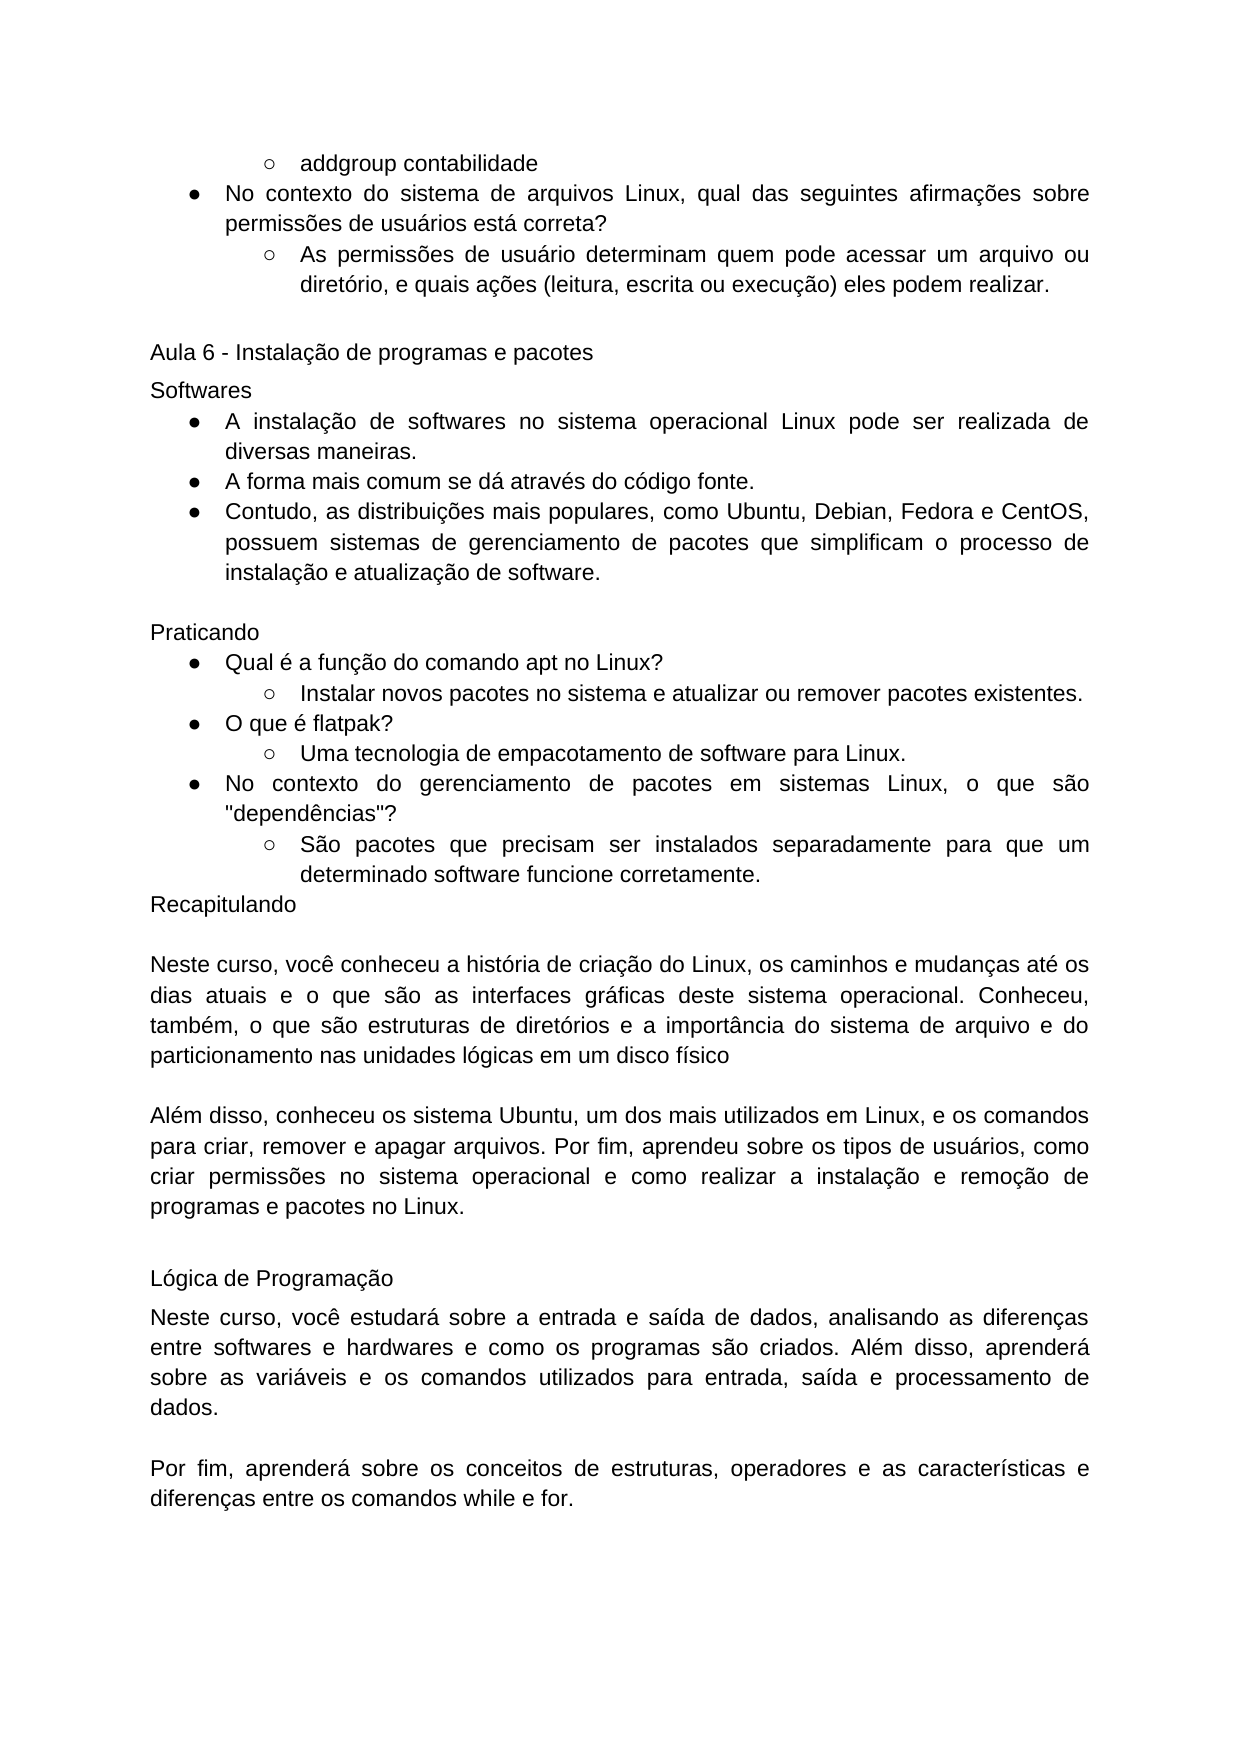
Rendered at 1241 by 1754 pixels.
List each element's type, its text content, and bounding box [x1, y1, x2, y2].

list addgroup contabilidade [262, 150, 1090, 176]
text Neste curso, você conheceu a história de criação do Linux, os caminhos e mudanças até os dias atuais e o que são as interfaces gráficas deste sistema operacional. Conheceu, também, o que são estruturas de diretórios e a importância do sistema de arquivo e do particionamento nas unidades lógicas em um disco físico [150, 951, 1090, 1068]
list Uma tecnologia de empacotamento de software para Linux. [262, 740, 1090, 766]
list O que é flatpak? [187, 710, 1090, 736]
text Praticando [150, 619, 1090, 645]
text Neste curso, você estudará sobre a entrada e saída de dados, analisando as diferenças entre softwares e hardwares e como os programas são criados. Além disso, aprenderá sobre as variáveis e os comandos utilizados para entrada, saída e processamento de dados. [150, 1304, 1090, 1421]
text Além disso, conheceu os sistema Ubuntu, um dos mais utilizados em Linux, e os comandos para criar, remover e apagar arquivos. Por fim, aprendeu sobre os tipos de usuários, como criar permissões no sistema operacional e como realizar a instalação e remoção de programas e pacotes no Linux. [150, 1102, 1090, 1219]
list Contudo, as distribuições mais populares, como Ubuntu, Debian, Fedora e CentOS, possuem sistemas de gerenciamento de pacotes que simplificam o processo de instalação e atualização de software. [187, 498, 1090, 585]
list Qual é a função do comando apt no Linux? [187, 649, 1090, 676]
text Recapitulando [150, 891, 1090, 917]
text Softwares [150, 377, 1090, 404]
list A forma mais comum se dá através do código fonte. [187, 468, 1090, 494]
subtitle Aula 6 - Instalação de programas e pacotes [150, 338, 1090, 365]
text Por fim, aprenderá sobre os conceitos de estruturas, operadores e as características e diferenças entre os comandos while e for. [150, 1455, 1090, 1511]
list São pacotes que precisam ser instalados separadamente para que um determinado software funcione corretamente. [262, 831, 1090, 887]
list A instalação de softwares no sistema operacional Linux pode ser realizada de diversas maneiras. [187, 408, 1090, 464]
list No contexto do sistema de arquivos Linux, qual das seguintes afirmações sobre permissões de usuários está correta? [187, 180, 1090, 237]
list Instalar novos pacotes no sistema e atualizar ou remover pacotes existentes. [262, 679, 1090, 706]
list As permissões de usuário determinam quem pode acessar um arquivo ou diretório, e quais ações (leitura, escrita ou execução) eles podem realizar. [262, 241, 1090, 297]
list No contexto do gerenciamento de pacotes em sistemas Linux, o que são "dependências"? [187, 770, 1090, 827]
subtitle Lógica de Programação [150, 1265, 1090, 1291]
